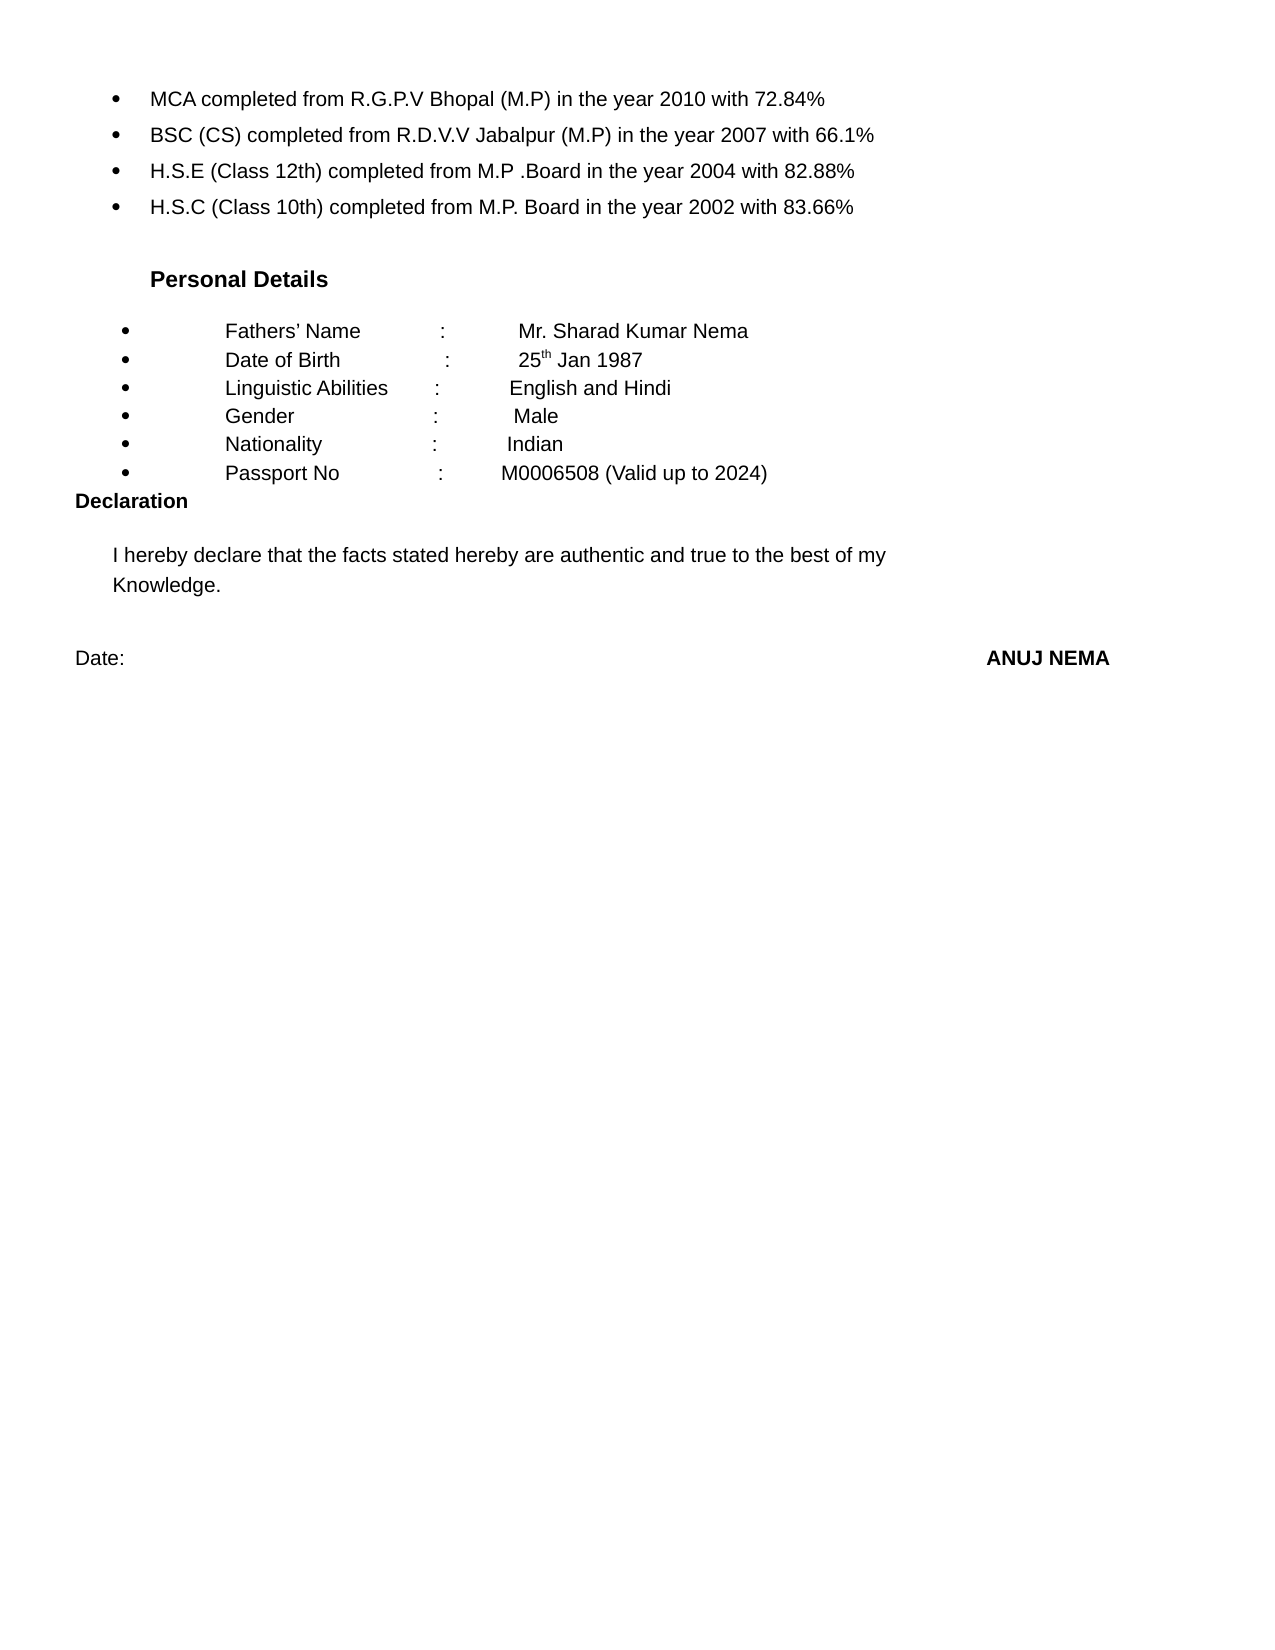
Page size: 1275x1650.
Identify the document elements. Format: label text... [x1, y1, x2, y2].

list Passport No : M0006508 (Valid up to 2024) [122, 460, 1200, 484]
list MCA completed from R.G.P.V Bhopal (M.P) in the year 2010 with 72.84% [112, 86, 1200, 110]
text Knowledge. [112, 573, 1200, 597]
text Personal Details [150, 266, 1200, 293]
list Gender : Male [122, 404, 1200, 428]
list Linguistic Abilities : English and Hindi [122, 376, 1200, 400]
list H.S.E (Class 12th) completed from M.P .Board in the year 2004 with 82.88% [112, 158, 1200, 182]
text I hereby declare that the facts stated hereby are authentic and true to the best of my [112, 543, 1200, 567]
list Nationality : Indian [122, 432, 1200, 456]
list Fathers’ Name : Mr. Sharad Kumar Nema [122, 319, 1200, 343]
list BSC (CS) completed from R.D.V.V Jabalpur (M.P) in the year 2007 with 66.1% [112, 122, 1200, 146]
text Date: ANUJ NEMA [75, 646, 1200, 670]
text Declaration [75, 488, 1200, 512]
list H.S.C (Class 10th) completed from M.P. Board in the year 2002 with 83.66% [112, 194, 1275, 218]
list Date of Birth : 25th Jan 1987 [122, 347, 1200, 371]
